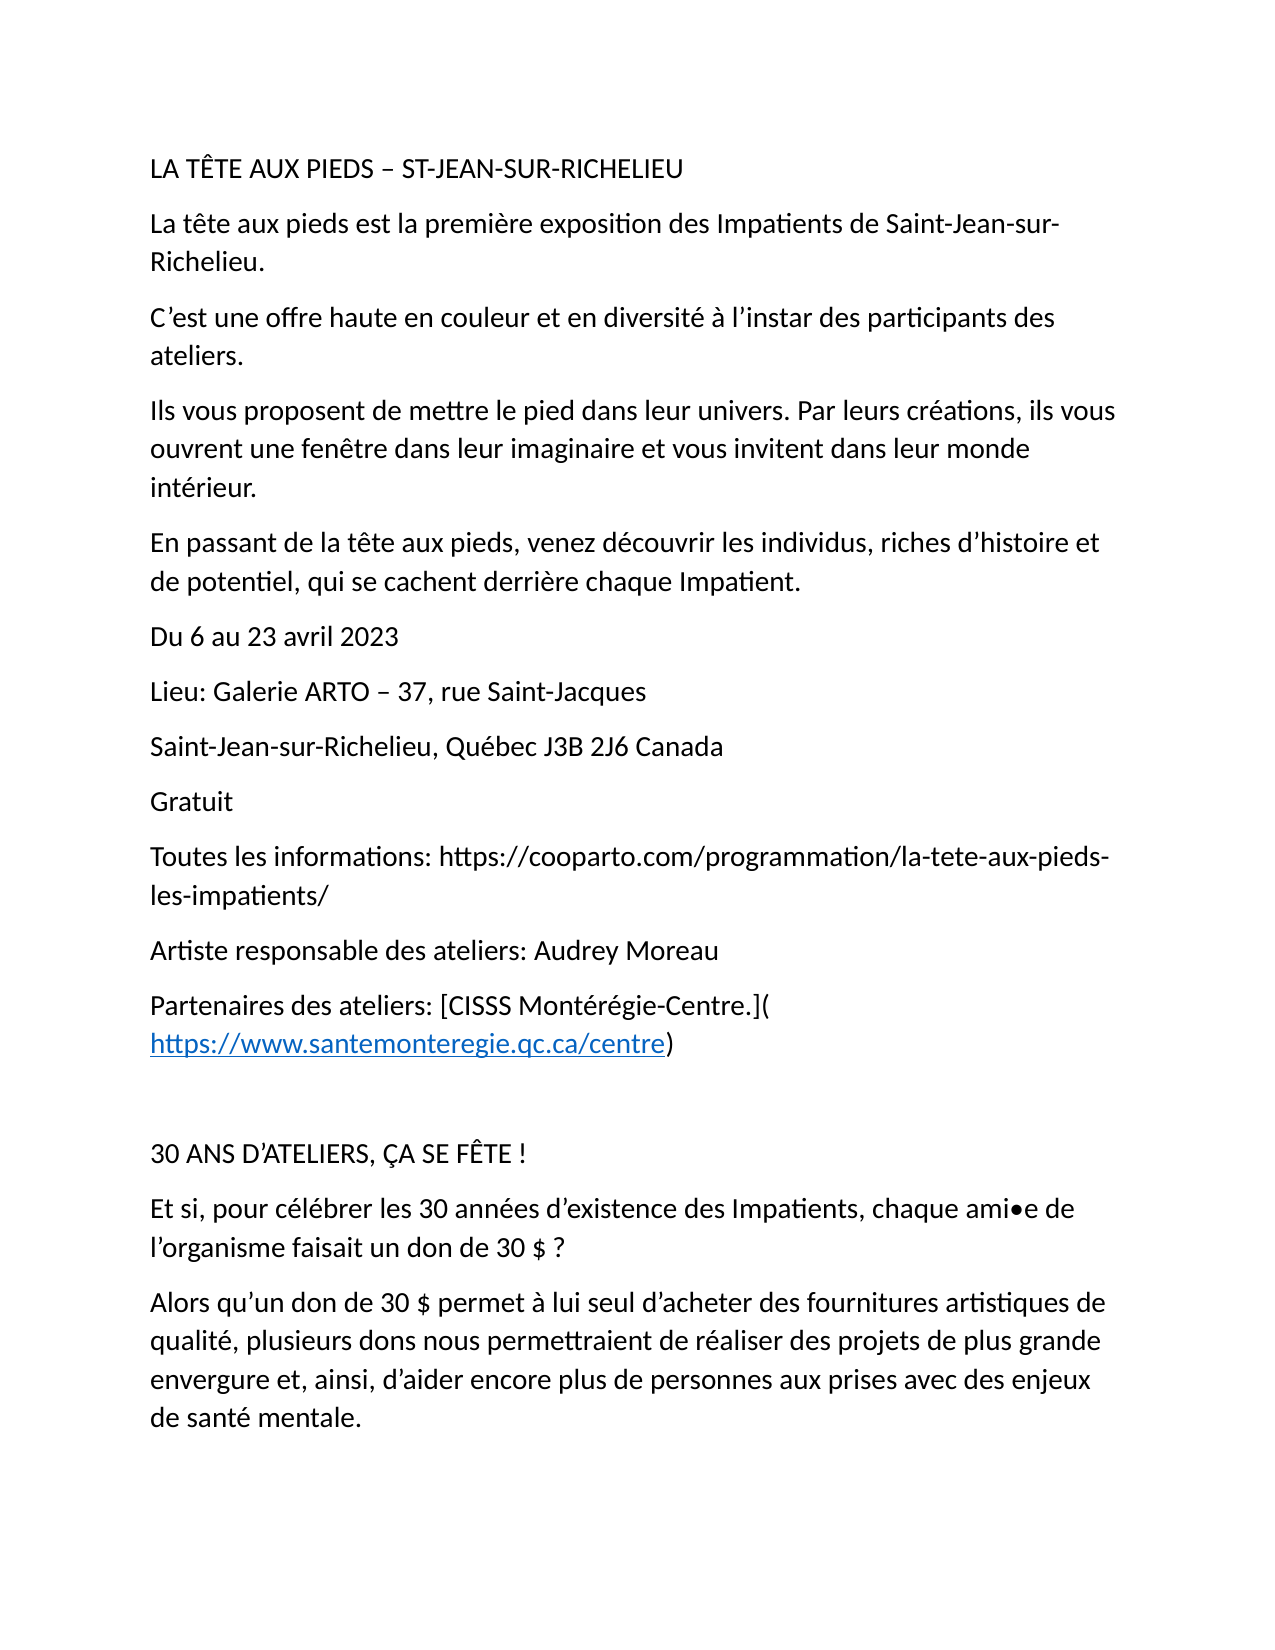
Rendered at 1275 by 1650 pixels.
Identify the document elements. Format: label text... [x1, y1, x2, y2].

text LA TÊTE AUX PIEDS – ST-JEAN-SUR-RICHELIEU [150, 150, 1125, 186]
text Artiste responsable des ateliers: Audrey Moreau [150, 932, 1125, 967]
text Toutes les informations: https://cooparto.com/programmation/la-tete-aux-pieds-les-impatients/ [150, 838, 1125, 912]
text En passant de la tête aux pieds, venez découvrir les individus, riches d’histoire et de potentiel, qui se cachent derrière chaque Impatient. [150, 524, 1125, 598]
text Du 6 au 23 avril 2023 [150, 618, 1125, 653]
text Et si, pour célébrer les 30 années d’existence des Impatients, chaque ami•e de l’organisme faisait un don de 30 $ ? [150, 1191, 1125, 1264]
text Gratuit [150, 783, 1125, 819]
text 30 ANS D’ATELIERS, ÇA SE FÊTE ! [150, 1135, 1125, 1171]
text Lieu: Galerie ARTO – 37, rue Saint-Jacques [150, 673, 1125, 708]
text La tête aux pieds est la première exposition des Impatients de Saint-Jean-sur-Richelieu. [150, 205, 1125, 279]
text Alors qu’un don de 30 $ permet à lui seul d’acheter des fournitures artistiques de qualité, plusieurs dons nous permettraient de réaliser des projets de plus grande envergure et, ainsi, d’aider encore plus de personnes aux prises avec des enjeux de santé mentale. [150, 1284, 1125, 1435]
text Saint-Jean-sur-Richelieu, Québec J3B 2J6 Canada [150, 728, 1125, 763]
text C’est une offre haute en couleur et en diversité à l’instar des participants des ateliers. [150, 299, 1125, 373]
text Partenaires des ateliers: [CISSS Montérégie-Centre.]( https://www.santemonteregie.qc.ca/centre) [150, 987, 1125, 1061]
text Ils vous proposent de mettre le pied dans leur univers. Par leurs créations, ils vous ouvrent une fenêtre dans leur imaginaire et vous invitent dans leur monde intérieur. [150, 392, 1125, 505]
